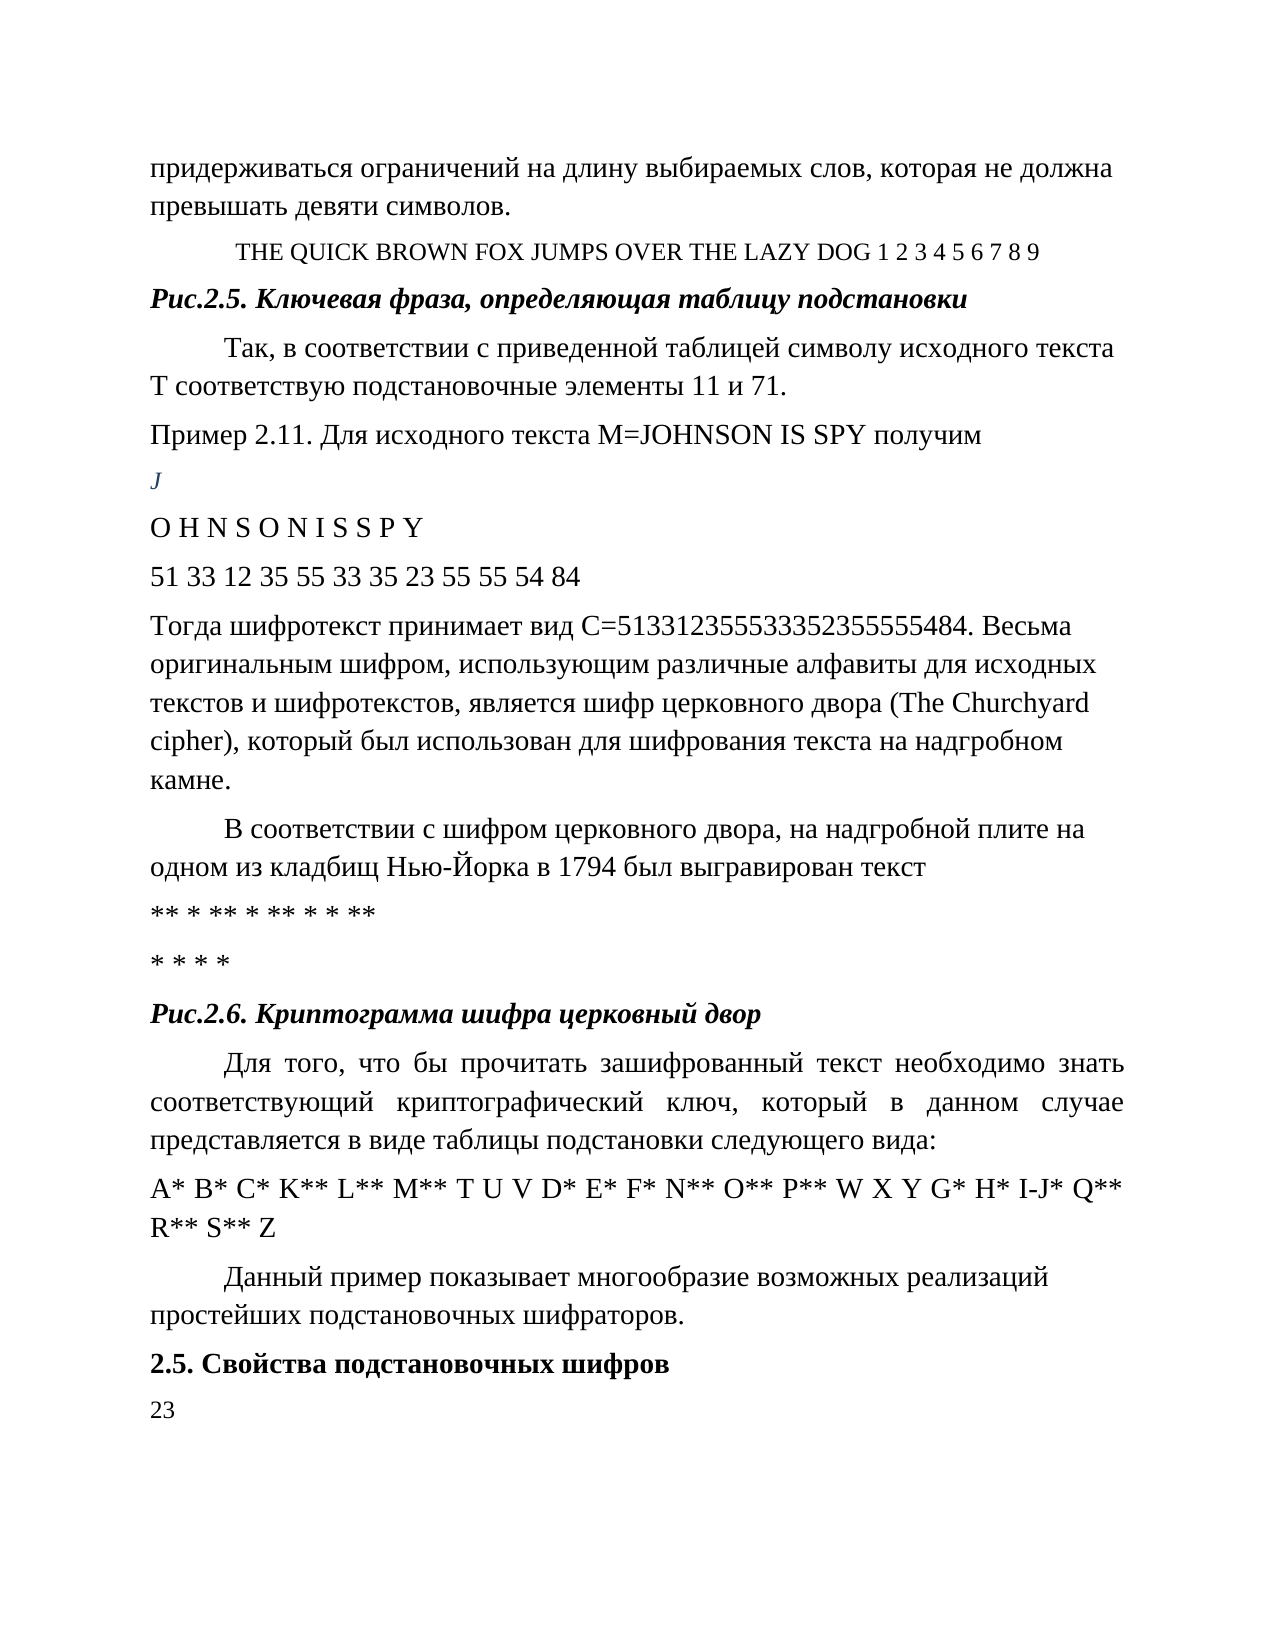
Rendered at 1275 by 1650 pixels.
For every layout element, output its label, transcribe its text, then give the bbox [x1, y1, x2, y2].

text Тогда шифротекст принимает вид С=513312355533352355555484. Весьма оригинальным шифром, использующим различные алфавиты для исходных текстов и шифротекстов, является шифр церковного двора (The Churchyard cipher), который был использован для шифрования текста на надгробном камне. [150, 608, 1125, 795]
text В соответствии с шифром церковного двора, на надгробной плите на одном из кладбищ Нью-Йорка в 1794 был выгравирован текст [150, 811, 1125, 883]
text Данный пример показывает многообразие возможных реализаций простейших подстановочных шифраторов. [150, 1259, 1125, 1331]
text Рис.2.6. Криптограмма шифра церковный двор [150, 996, 1125, 1030]
text Рис.2.5. Ключевая фраза, определяющая таблицу подстановки [150, 281, 1125, 314]
text Пример 2.11. Для исходного текста М=JOHNSON IS SPY получим [150, 417, 1125, 451]
text O H N S O N I S S P Y [150, 510, 1125, 543]
text * * * * [150, 947, 1125, 981]
text THE QUICK BROWN FOX JUMPS OVER THE LAZY DOG 1 2 3 4 5 6 7 8 9 [150, 237, 1125, 266]
text 23 [150, 1395, 1125, 1424]
text 2.5. Свойства подстановочных шифров [150, 1346, 1125, 1380]
text Так, в соответствии с приведенной таблицей символу исходного текста T соответствую подстановочные элементы 11 и 71. [150, 330, 1125, 402]
text 51 33 12 35 55 33 35 23 55 55 54 84 [150, 559, 1125, 592]
text J [150, 466, 1125, 495]
text Для того, что бы прочитать зашифрованный текст необходимо знать соответствующий криптографический ключ, который в данном случае представляется в виде таблицы подстановки следующего вида: [150, 1045, 1125, 1156]
text ** * ** * ** * * ** [150, 898, 1125, 932]
text придерживаться ограничений на длину выбираемых слов, которая не должна превышать девяти символов. [150, 150, 1125, 222]
text A* B* C* K** L** M** T U V D* E* F* N** O** P** W X Y G* H* I-J* Q** R** S** Z [150, 1171, 1125, 1243]
